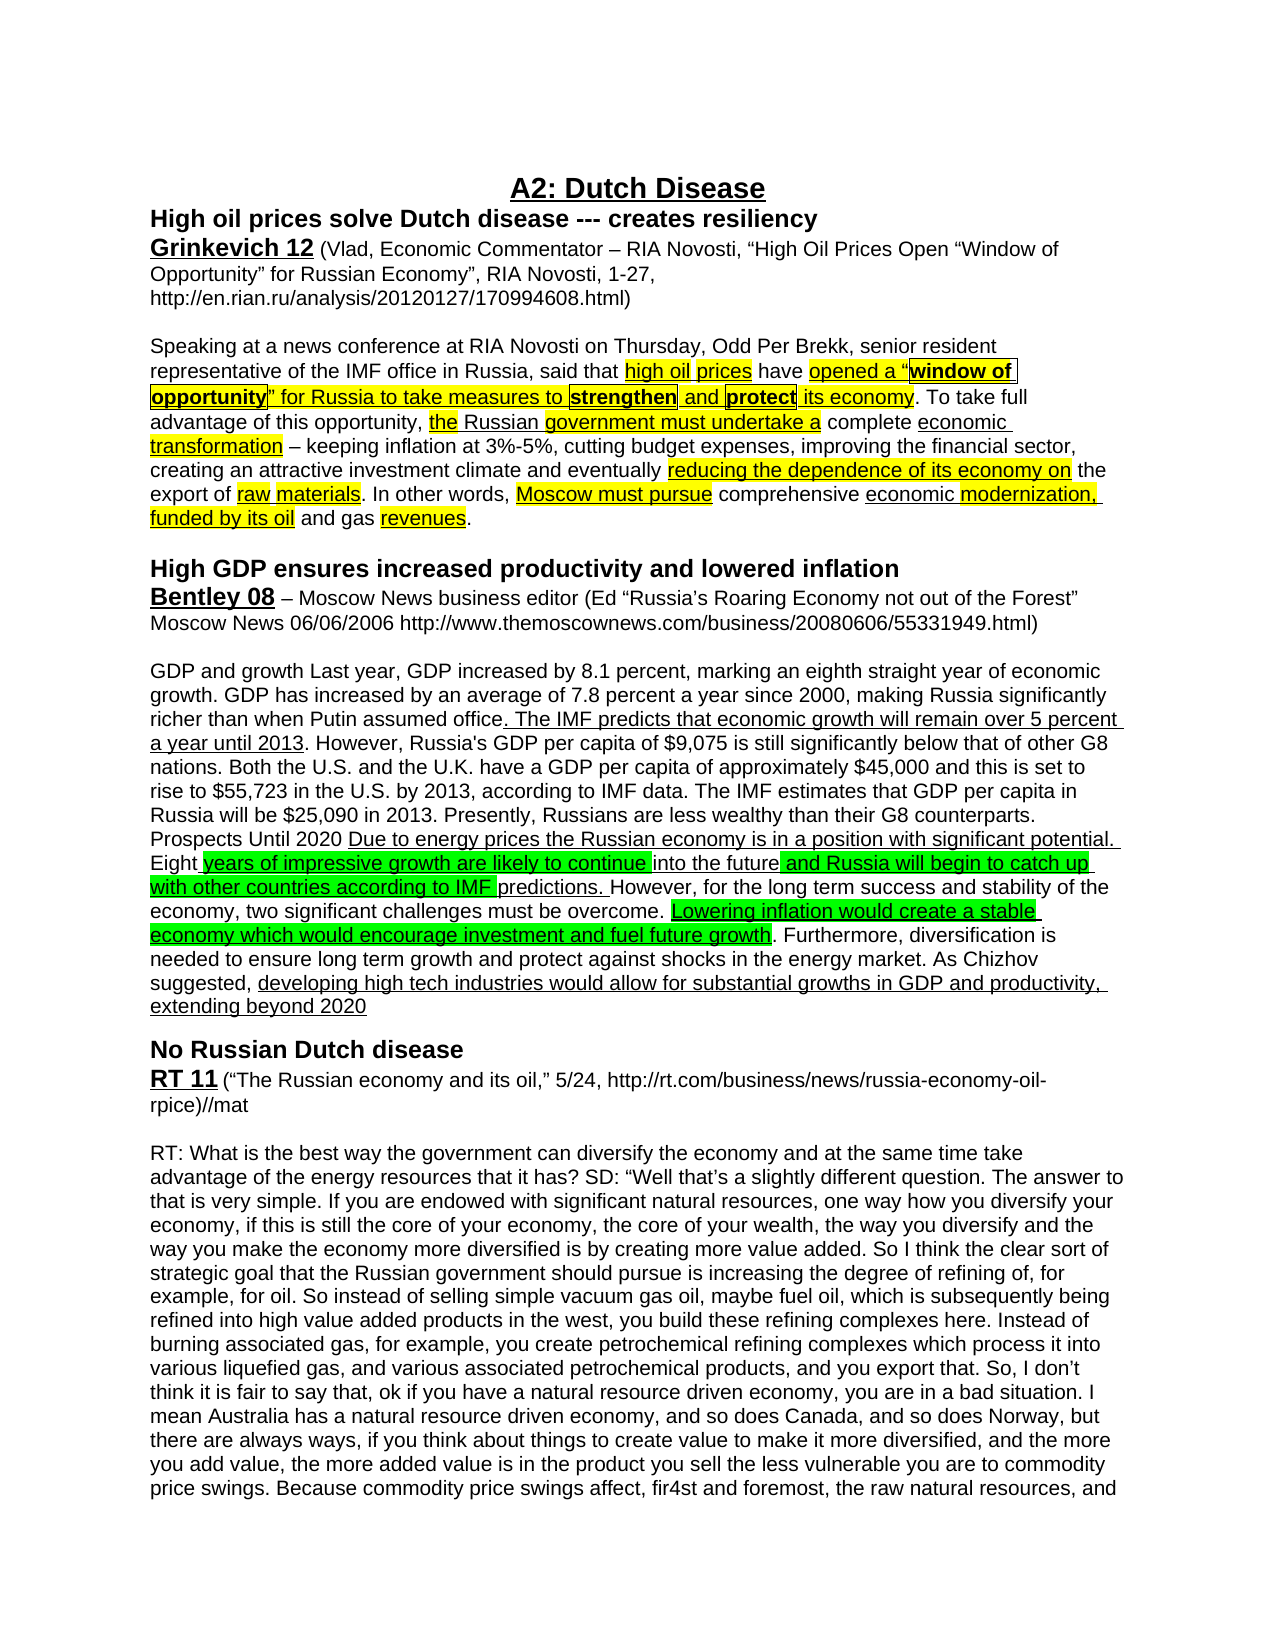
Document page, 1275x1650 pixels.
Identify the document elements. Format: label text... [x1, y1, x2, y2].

text Bentley 08 – Moscow News business editor (Ed “Russia’s Roaring Economy not out of the Forest” Moscow News 06/06/2006 http://www.themoscownews.com/business/20080606/55331949.html) [150, 582, 1125, 635]
subtitle A2: Dutch Disease [150, 171, 1125, 204]
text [150, 1141, 1125, 1500]
text High GDP ensures increased productivity and lowered inflation [150, 553, 1125, 582]
text No Russian Dutch disease [150, 1035, 1125, 1064]
text Speaking at a news conference at RIA Novosti on Thursday, Odd Per Brekk, senior resident representative of the IMF office in Russia, said that high oil prices have opened a “window of opportunity” for Russia to take measures to strengthen and protect its economy. To take full advantage of this opportunity, the Russian government must undertake a complete economic transformation – keeping inflation at 3%-5%, cutting budget expenses, improving the financial sector, creating an attractive investment climate and eventually reducing the dependence of its economy on the export of raw materials. In other words, Moscow must pursue comprehensive economic modernization, funded by its oil and gas revenues. [150, 334, 1125, 529]
text GDP and growth Last year, GDP increased by 8.1 percent, marking an eighth straight year of economic growth. GDP has increased by an average of 7.8 percent a year since 2000, making Russia significantly richer than when Putin assumed office. The IMF predicts that economic growth will remain over 5 percent a year until 2013. However, Russia's GDP per capita of $9,075 is still significantly below that of other G8 nations. Both the U.S. and the U.K. have a GDP per capita of approximately $45,000 and this is set to rise to $55,723 in the U.S. by 2013, according to IMF data. The IMF estimates that GDP per capita in Russia will be $25,090 in 2013. Presently, Russians are less wealthy than their G8 counterparts. Prospects Until 2020 Due to energy prices the Russian economy is in a position with significant potential. Eight years of impressive growth are likely to continue into the future and Russia will begin to catch up with other countries according to IMF predictions. However, for the long term success and stability of the economy, two significant challenges must be overcome. Lowering inflation would create a stable economy which would encourage investment and fuel future growth. Furthermore, diversification is needed to ensure long term growth and protect against shocks in the energy market. As Chizhov suggested, developing high tech industries would allow for substantial growths in GDP and productivity, extending beyond 2020 [150, 659, 1125, 1018]
text High oil prices solve Dutch disease --- creates resiliency [150, 204, 1125, 233]
text RT 11 (“The Russian economy and its oil,” 5/24, http://rt.com/business/news/russia-economy-oil-rpice)//mat [150, 1064, 1125, 1117]
text Grinkevich 12 (Vlad, Economic Commentator – RIA Novosti, “High Oil Prices Open “Window of Opportunity” for Russian Economy”, RIA Novosti, 1-27, http://en.rian.ru/analysis/20120127/170994608.html) [150, 233, 1125, 310]
